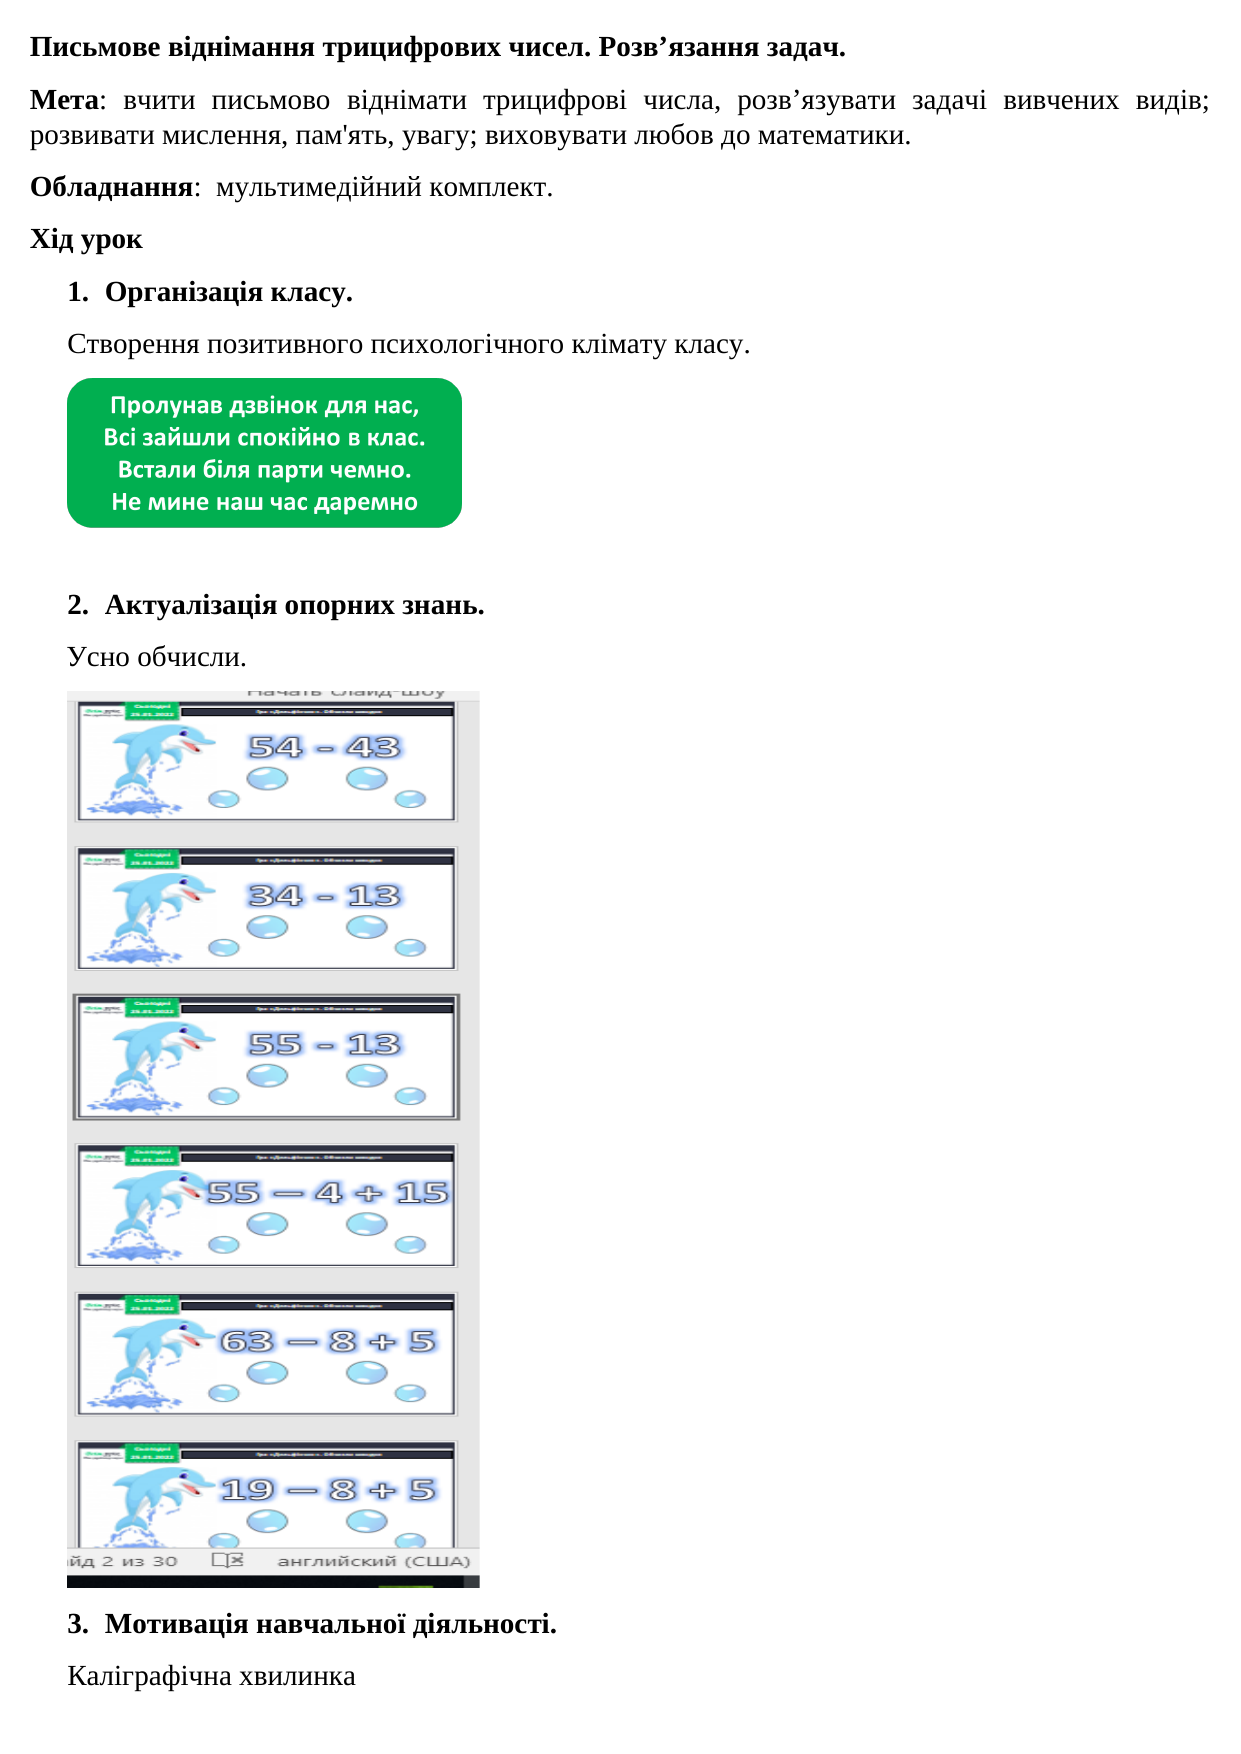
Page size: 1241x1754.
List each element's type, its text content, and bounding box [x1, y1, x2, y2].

list Мотивація навчальної діяльності. [67, 1606, 1211, 1639]
text Каліграфічна хвилинка [67, 1658, 1211, 1692]
text Письмове віднімання трицифрових чисел. Розв’язання задач. [29, 29, 1211, 63]
text Хід урок [29, 222, 1211, 255]
text Створення позитивного психологічного клімату класу. [67, 326, 1211, 359]
picture [67, 691, 480, 1588]
text Усно обчисли. [29, 639, 1211, 673]
list Актуалізація опорних знань. [67, 587, 1211, 620]
picture [67, 378, 462, 533]
text Мета: вчити письмово віднімати трицифрові числа, розв’язувати задачі вивчених видів; розвивати мислення, пам'ять, увагу; виховувати любов до математики. [29, 82, 1211, 151]
text Обладнання: мультимедійний комплект. [29, 169, 1211, 203]
list Організація класу. [67, 274, 1211, 307]
